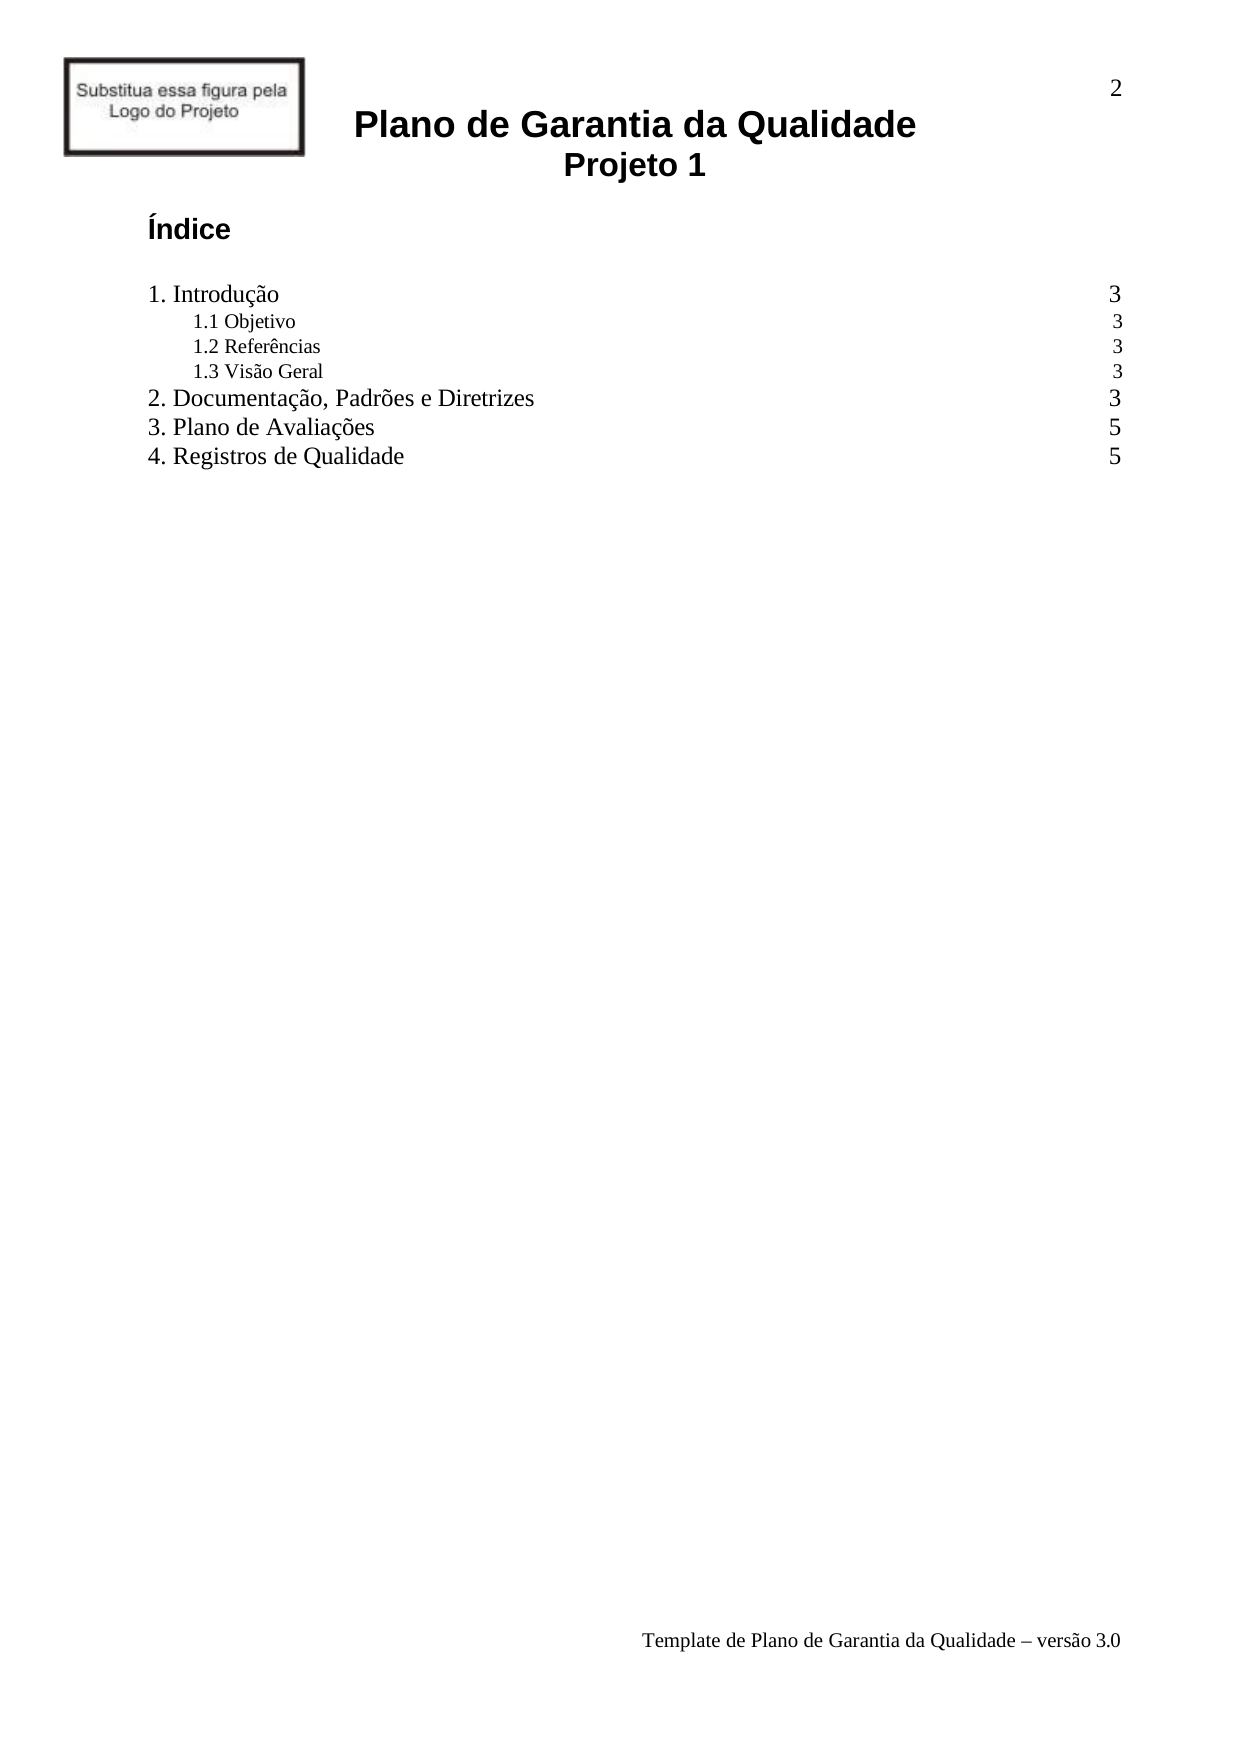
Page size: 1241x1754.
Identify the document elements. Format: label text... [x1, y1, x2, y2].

text Índice [148, 212, 1169, 246]
picture [63, 57, 306, 157]
